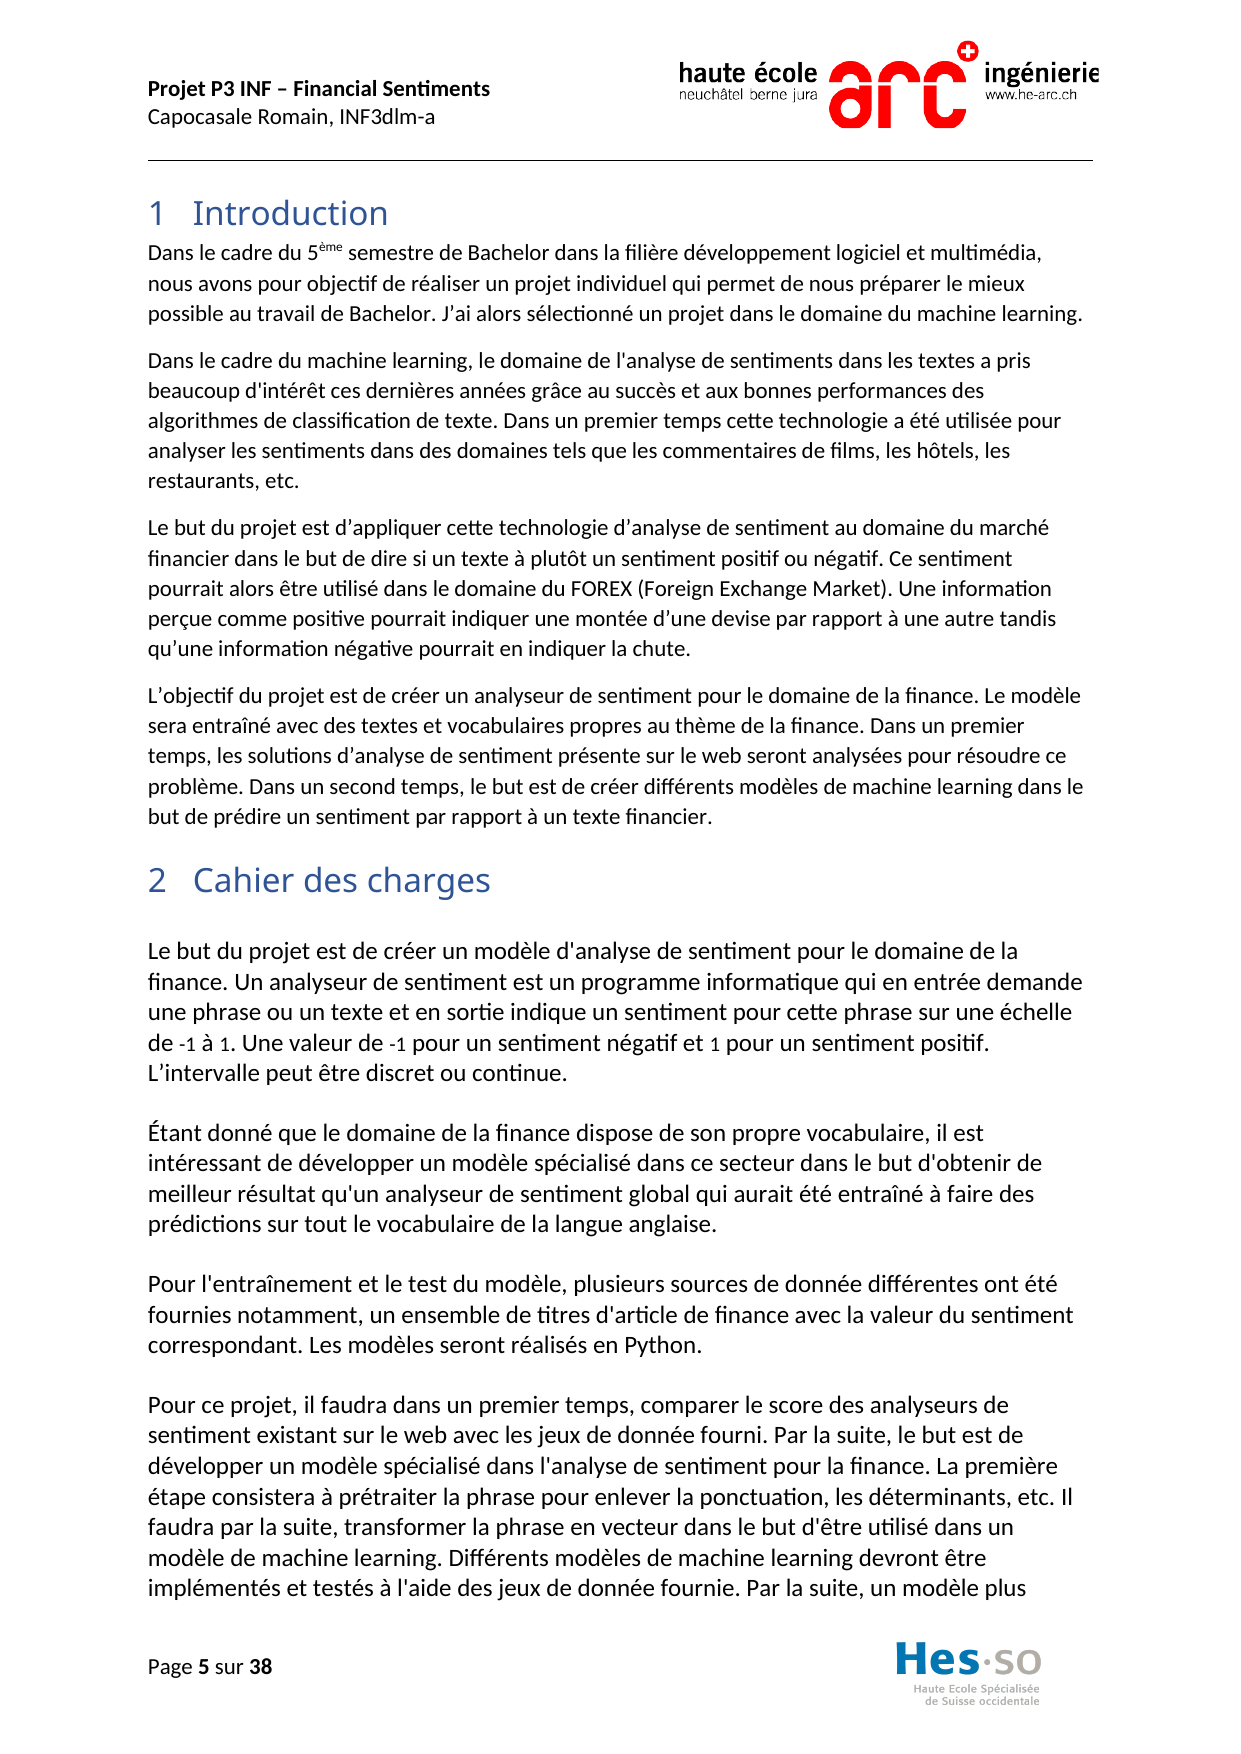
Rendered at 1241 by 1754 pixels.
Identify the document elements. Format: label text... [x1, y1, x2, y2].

text Étant donné que le domaine de la finance dispose de son propre vocabulaire, il est intéressant de développer un modèle spécialisé dans ce secteur dans le but d'obtenir de meilleur résultat qu'un analyseur de sentiment global qui aurait été entraîné à faire des prédictions sur tout le vocabulaire de la langue anglaise. [148, 1117, 1093, 1239]
text Le but du projet est d’appliquer cette technologie d’analyse de sentiment au domaine du marché financier dans le but de dire si un texte à plutôt un sentiment positif ou négatif. Ce sentiment pourrait alors être utilisé dans le domaine du FOREX (Foreign Exchange Market). Une information perçue comme positive pourrait indiquer une montée d’une devise par rapport à une autre tandis qu’une information négative pourrait en indiquer la chute. [148, 513, 1093, 662]
subtitle Cahier des charges [148, 857, 1093, 903]
text Le but du projet est de créer un modèle d'analyse de sentiment pour le domaine de la finance. Un analyseur de sentiment est un programme informatique qui en entrée demande une phrase ou un texte et en sortie indique un sentiment pour cette phrase sur une échelle de -1 à 1. Une valeur de -1 pour un sentiment négatif et 1 pour un sentiment positif. L’intervalle peut être discret ou continue. [148, 935, 1093, 1088]
text L’objectif du projet est de créer un analyseur de sentiment pour le domaine de la finance. Le modèle sera entraîné avec des textes et vocabulaires propres au thème de la finance. Dans un premier temps, les solutions d’analyse de sentiment présente sur le web seront analysées pour résoudre ce problème. Dans un second temps, le but est de créer différents modèles de machine learning dans le but de prédire un sentiment par rapport à un texte financier. [148, 681, 1093, 830]
text Pour l'entraînement et le test du modèle, plusieurs sources de donnée différentes ont été fournies notamment, un ensemble de titres d'article de finance avec la valeur du sentiment correspondant. Les modèles seront réalisés en Python. [148, 1268, 1093, 1360]
picture [887, 1634, 1051, 1710]
subtitle Introduction [148, 189, 1093, 235]
picture [679, 40, 1099, 128]
text Dans le cadre du machine learning, le domaine de l'analyse de sentiments dans les textes a pris beaucoup d'intérêt ces dernières années grâce au succès et aux bonnes performances des algorithmes de classification de texte. Dans un premier temps cette technologie a été utilisée pour analyser les sentiments dans des domaines tels que les commentaires de films, les hôtels, les restaurants, etc. [148, 346, 1093, 494]
